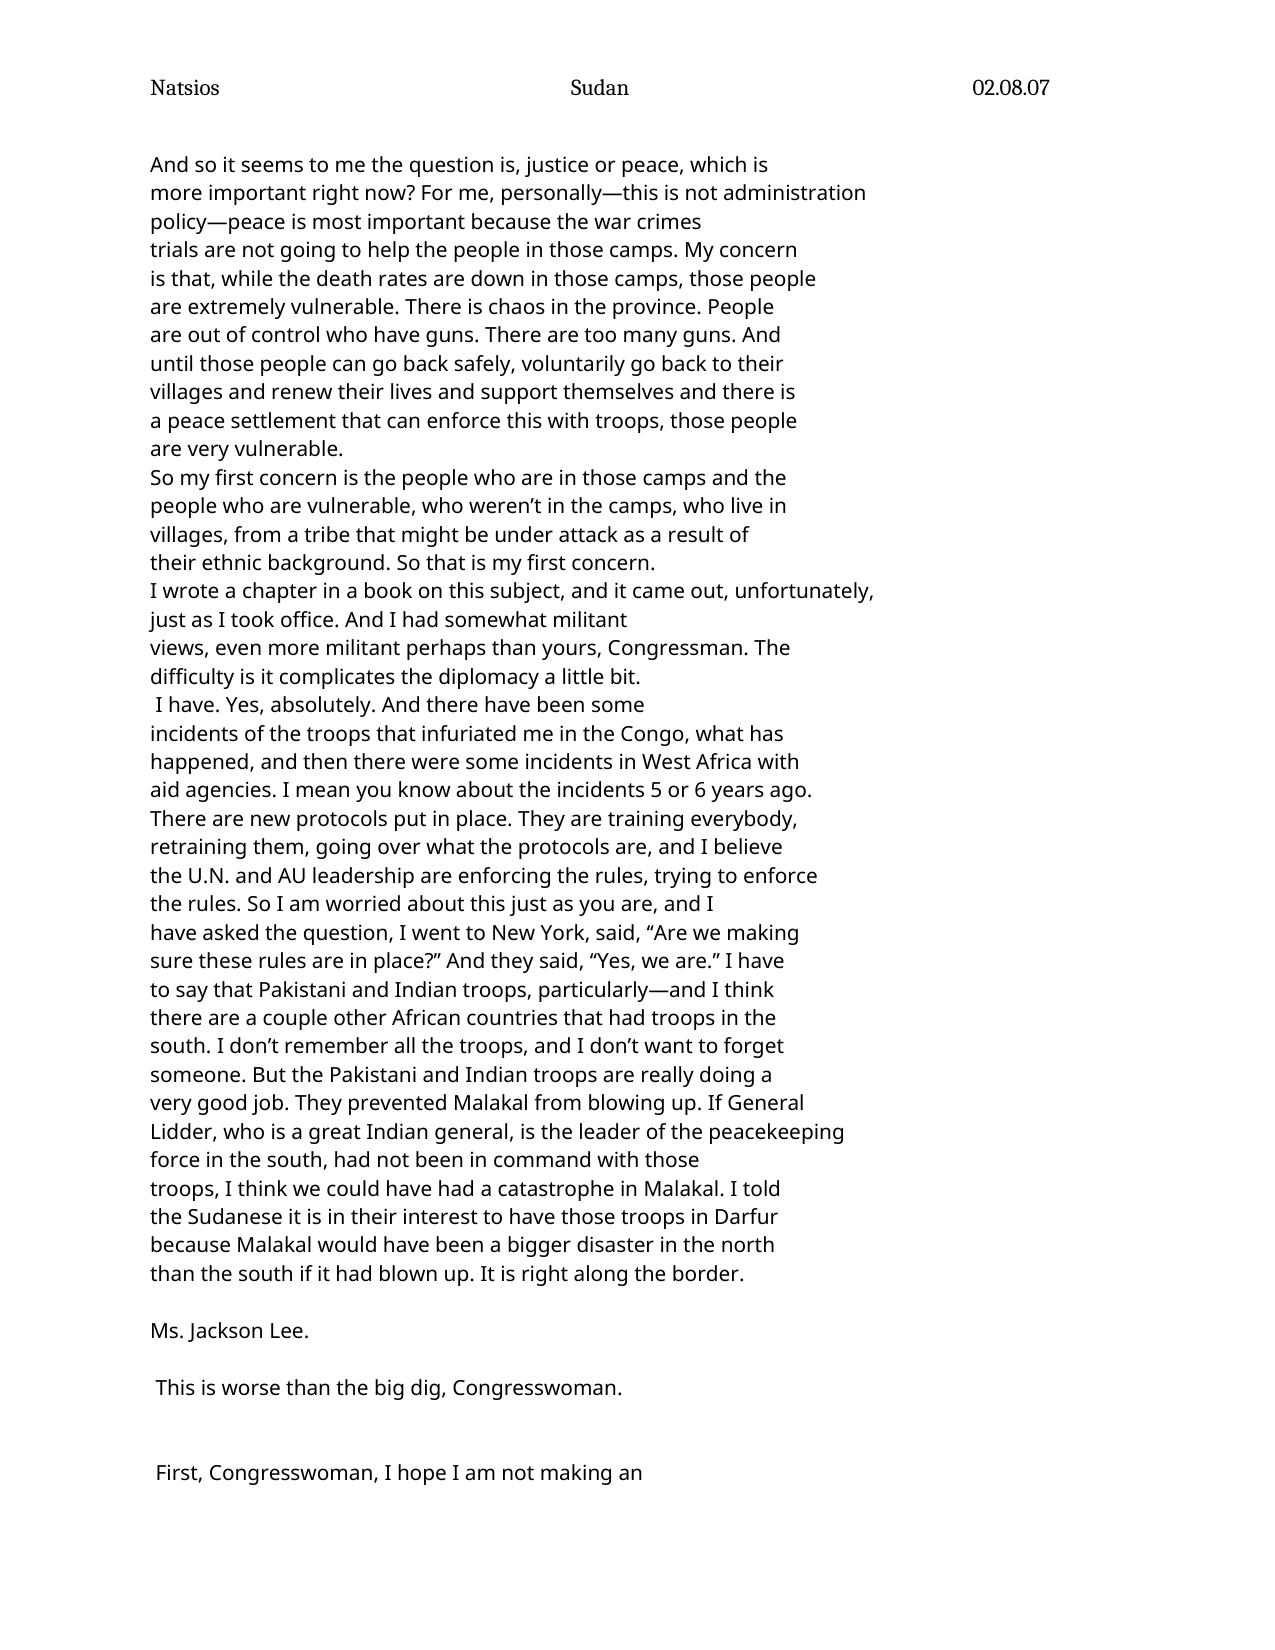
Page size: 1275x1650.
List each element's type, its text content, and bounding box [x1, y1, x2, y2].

text villages and renew their lives and support themselves and there is [150, 377, 1125, 406]
text than the south if it had blown up. It is right along the border. [150, 1259, 1125, 1287]
text retraining them, going over what the protocols are, and I believe [150, 832, 1125, 861]
text have asked the question, I went to New York, said, ‘‘Are we making [150, 918, 1125, 946]
text So my first concern is the people who are in those camps and the [150, 463, 1125, 491]
text someone. But the Pakistani and Indian troops are really doing a [150, 1060, 1125, 1088]
text are very vulnerable. [150, 434, 1125, 463]
text force in the south, had not been in command with those [150, 1145, 1125, 1174]
text are out of control who have guns. There are too many guns. And [150, 321, 1125, 349]
text This is worse than the big dig, Congresswoman. [150, 1373, 1125, 1401]
text to say that Pakistani and Indian troops, particularly—and I think [150, 975, 1125, 1003]
text troops, I think we could have had a catastrophe in Malakal. I told [150, 1174, 1125, 1202]
text And so it seems to me the question is, justice or peace, which is [150, 150, 1125, 178]
text the U.N. and AU leadership are enforcing the rules, trying to enforce [150, 861, 1125, 889]
text I wrote a chapter in a book on this subject, and it came out, unfortunately, [150, 577, 1125, 605]
text more important right now? For me, personally—this is not administration [150, 178, 1125, 207]
text a peace settlement that can enforce this with troops, those people [150, 406, 1125, 434]
text trials are not going to help the people in those camps. My concern [150, 235, 1125, 264]
text First, Congresswoman, I hope I am not making an [150, 1458, 1125, 1487]
text because Malakal would have been a bigger disaster in the north [150, 1231, 1125, 1259]
text Lidder, who is a great Indian general, is the leader of the peacekeeping [150, 1117, 1125, 1145]
text There are new protocols put in place. They are training everybody, [150, 804, 1125, 832]
text happened, and then there were some incidents in West Africa with [150, 747, 1125, 776]
text the Sudanese it is in their interest to have those troops in Darfur [150, 1202, 1125, 1231]
text the rules. So I am worried about this just as you are, and I [150, 889, 1125, 918]
text just as I took office. And I had somewhat militant [150, 605, 1125, 633]
text views, even more militant perhaps than yours, Congressman. The [150, 633, 1125, 662]
text policy—peace is most important because the war crimes [150, 207, 1125, 235]
text there are a couple other African countries that had troops in the [150, 1003, 1125, 1032]
text villages, from a tribe that might be under attack as a result of [150, 520, 1125, 548]
text incidents of the troops that infuriated me in the Congo, what has [150, 719, 1125, 747]
text south. I don’t remember all the troops, and I don’t want to forget [150, 1032, 1125, 1060]
text people who are vulnerable, who weren’t in the camps, who live in [150, 491, 1125, 520]
text I have. Yes, absolutely. And there have been some [150, 690, 1125, 719]
text very good job. They prevented Malakal from blowing up. If General [150, 1088, 1125, 1117]
text their ethnic background. So that is my first concern. [150, 548, 1125, 577]
text Ms. Jackson Lee. [150, 1316, 1125, 1344]
text sure these rules are in place?’’ And they said, ‘‘Yes, we are.’’ I have [150, 946, 1125, 975]
text difficulty is it complicates the diplomacy a little bit. [150, 662, 1125, 690]
text is that, while the death rates are down in those camps, those people [150, 264, 1125, 292]
text are extremely vulnerable. There is chaos in the province. People [150, 292, 1125, 321]
text until those people can go back safely, voluntarily go back to their [150, 349, 1125, 377]
text aid agencies. I mean you know about the incidents 5 or 6 years ago. [150, 776, 1125, 804]
